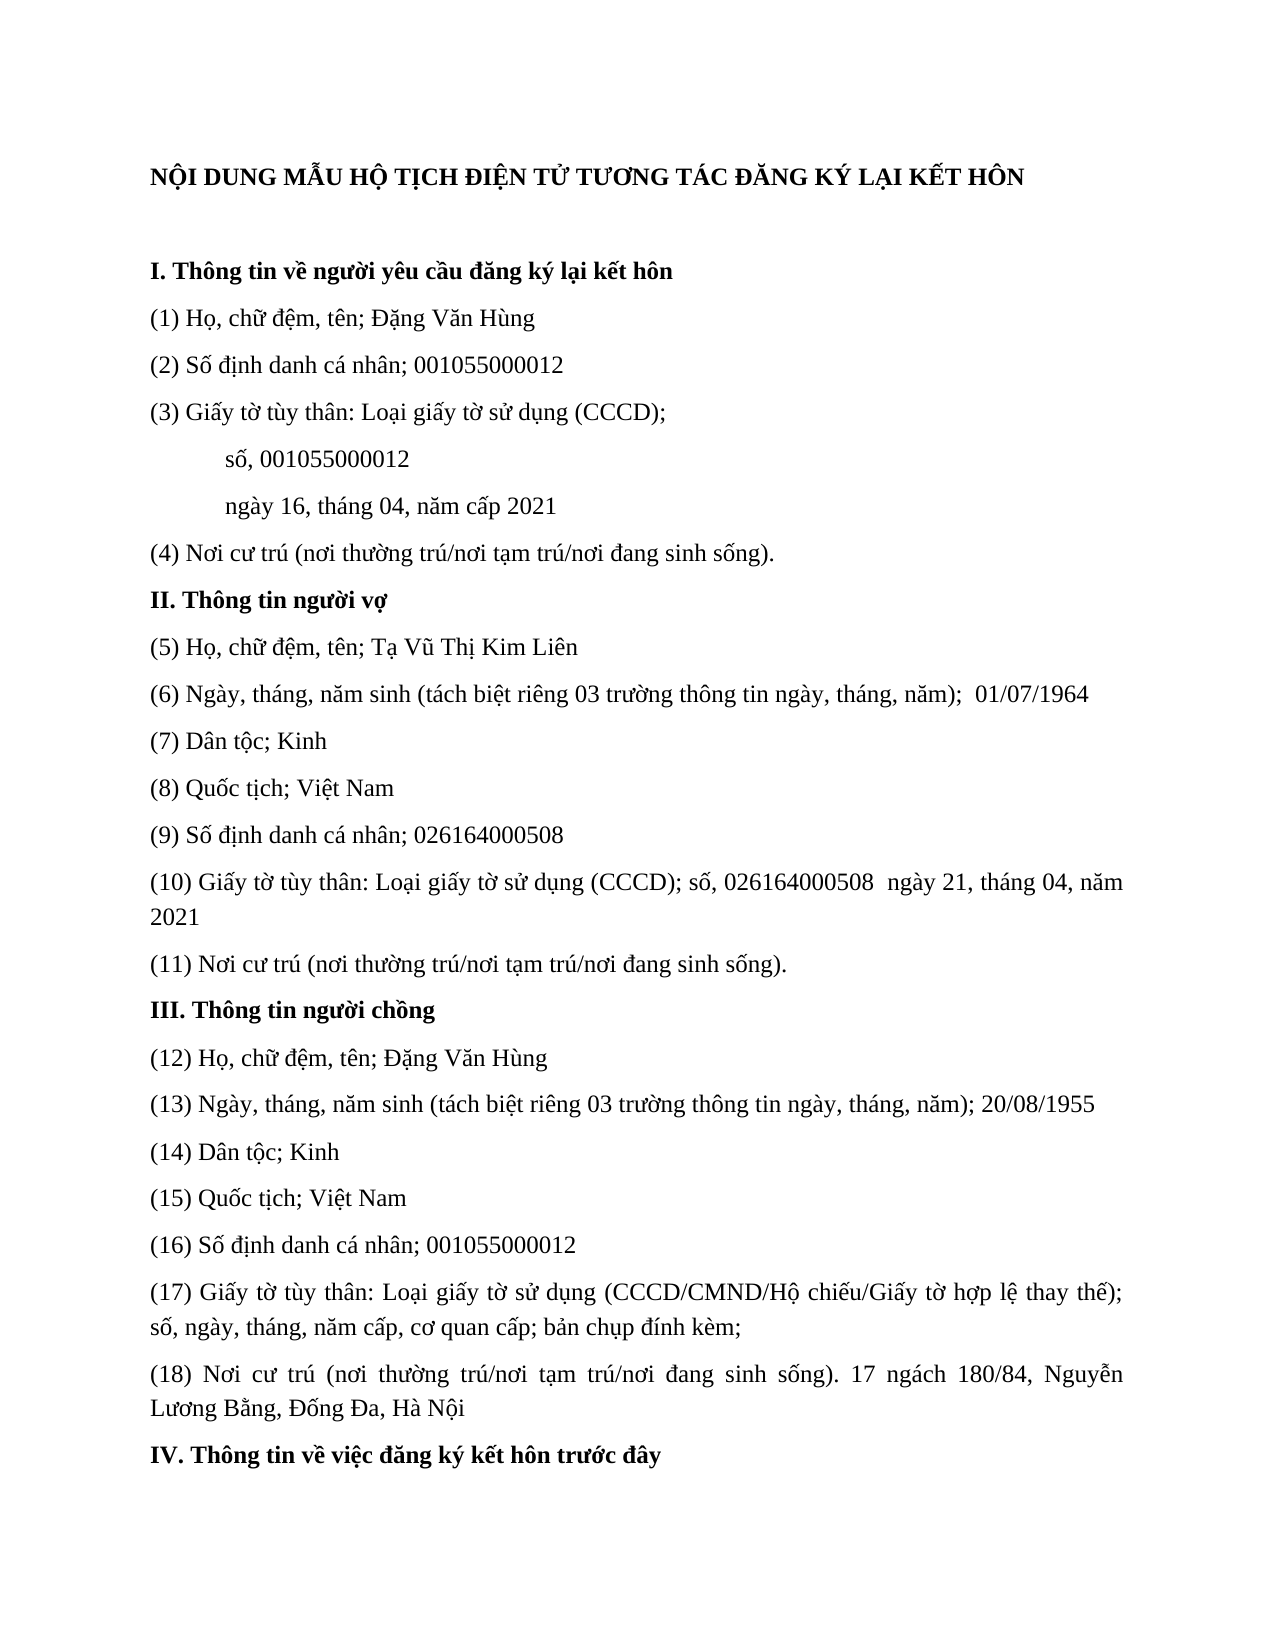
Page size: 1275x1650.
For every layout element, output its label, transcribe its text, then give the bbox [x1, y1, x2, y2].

text III. Thông tin người chồng [150, 996, 1125, 1024]
text (11) Nơi cư trú (nơi thường trú/nơi tạm trú/nơi đang sinh sống). [150, 949, 1125, 977]
text (8) Quốc tịch; Việt Nam [150, 773, 1125, 802]
text (5) Họ, chữ đệm, tên; Tạ Vũ Thị Kim Liên [150, 632, 1125, 661]
text (15) Quốc tịch; Việt Nam [150, 1183, 1125, 1212]
text (18) Nơi cư trú (nơi thường trú/nơi tạm trú/nơi đang sinh sống). 17 ngách 180/84, Nguyễn Lương Bằng, Đống Đa, Hà Nội [150, 1359, 1125, 1422]
text I. Thông tin về người yêu cầu đăng ký lại kết hôn [150, 256, 1125, 285]
text (10) Giấy tờ tùy thân: Loại giấy tờ sử dụng (CCCD); số, 026164000508 ngày 21, tháng 04, năm 2021 [150, 867, 1125, 930]
text (17) Giấy tờ tùy thân: Loại giấy tờ sử dụng (CCCD/CMND/Hộ chiếu/Giấy tờ hợp lệ thay thế); số, ngày, tháng, năm cấp, cơ quan cấp; bản chụp đính kèm; [150, 1277, 1125, 1341]
text (14) Dân tộc; Kinh [150, 1137, 1125, 1165]
text II. Thông tin người vợ [150, 585, 1125, 614]
text số, 001055000012 [150, 444, 1125, 473]
text (12) Họ, chữ đệm, tên; Đặng Văn Hùng [150, 1043, 1125, 1071]
text (3) Giấy tờ tùy thân: Loại giấy tờ sử dụng (CCCD); [150, 397, 1125, 426]
text IV. Thông tin về việc đăng ký kết hôn trước đây [150, 1440, 1125, 1469]
text (7) Dân tộc; Kinh [150, 726, 1125, 755]
text (9) Số định danh cá nhân; 026164000508 [150, 820, 1125, 849]
text (2) Số định danh cá nhân; 001055000012 [150, 350, 1125, 379]
text ngày 16, tháng 04, năm cấp 2021 [150, 491, 1125, 520]
text (4) Nơi cư trú (nơi thường trú/nơi tạm trú/nơi đang sinh sống). [150, 538, 1125, 567]
text (16) Số định danh cá nhân; 001055000012 [150, 1231, 1125, 1259]
text (1) Họ, chữ đệm, tên; Đặng Văn Hùng [150, 303, 1125, 332]
text NỘI DUNG MẪU HỘ TỊCH ĐIỆN TỬ TƯƠNG TÁC ĐĂNG KÝ LẠI KẾT HÔN [150, 162, 1125, 191]
text (13) Ngày, tháng, năm sinh (tách biệt riêng 03 trường thông tin ngày, tháng, năm); 20/08/1955 [150, 1089, 1125, 1118]
text (6) Ngày, tháng, năm sinh (tách biệt riêng 03 trường thông tin ngày, tháng, năm); 01/07/1964 [150, 679, 1125, 708]
